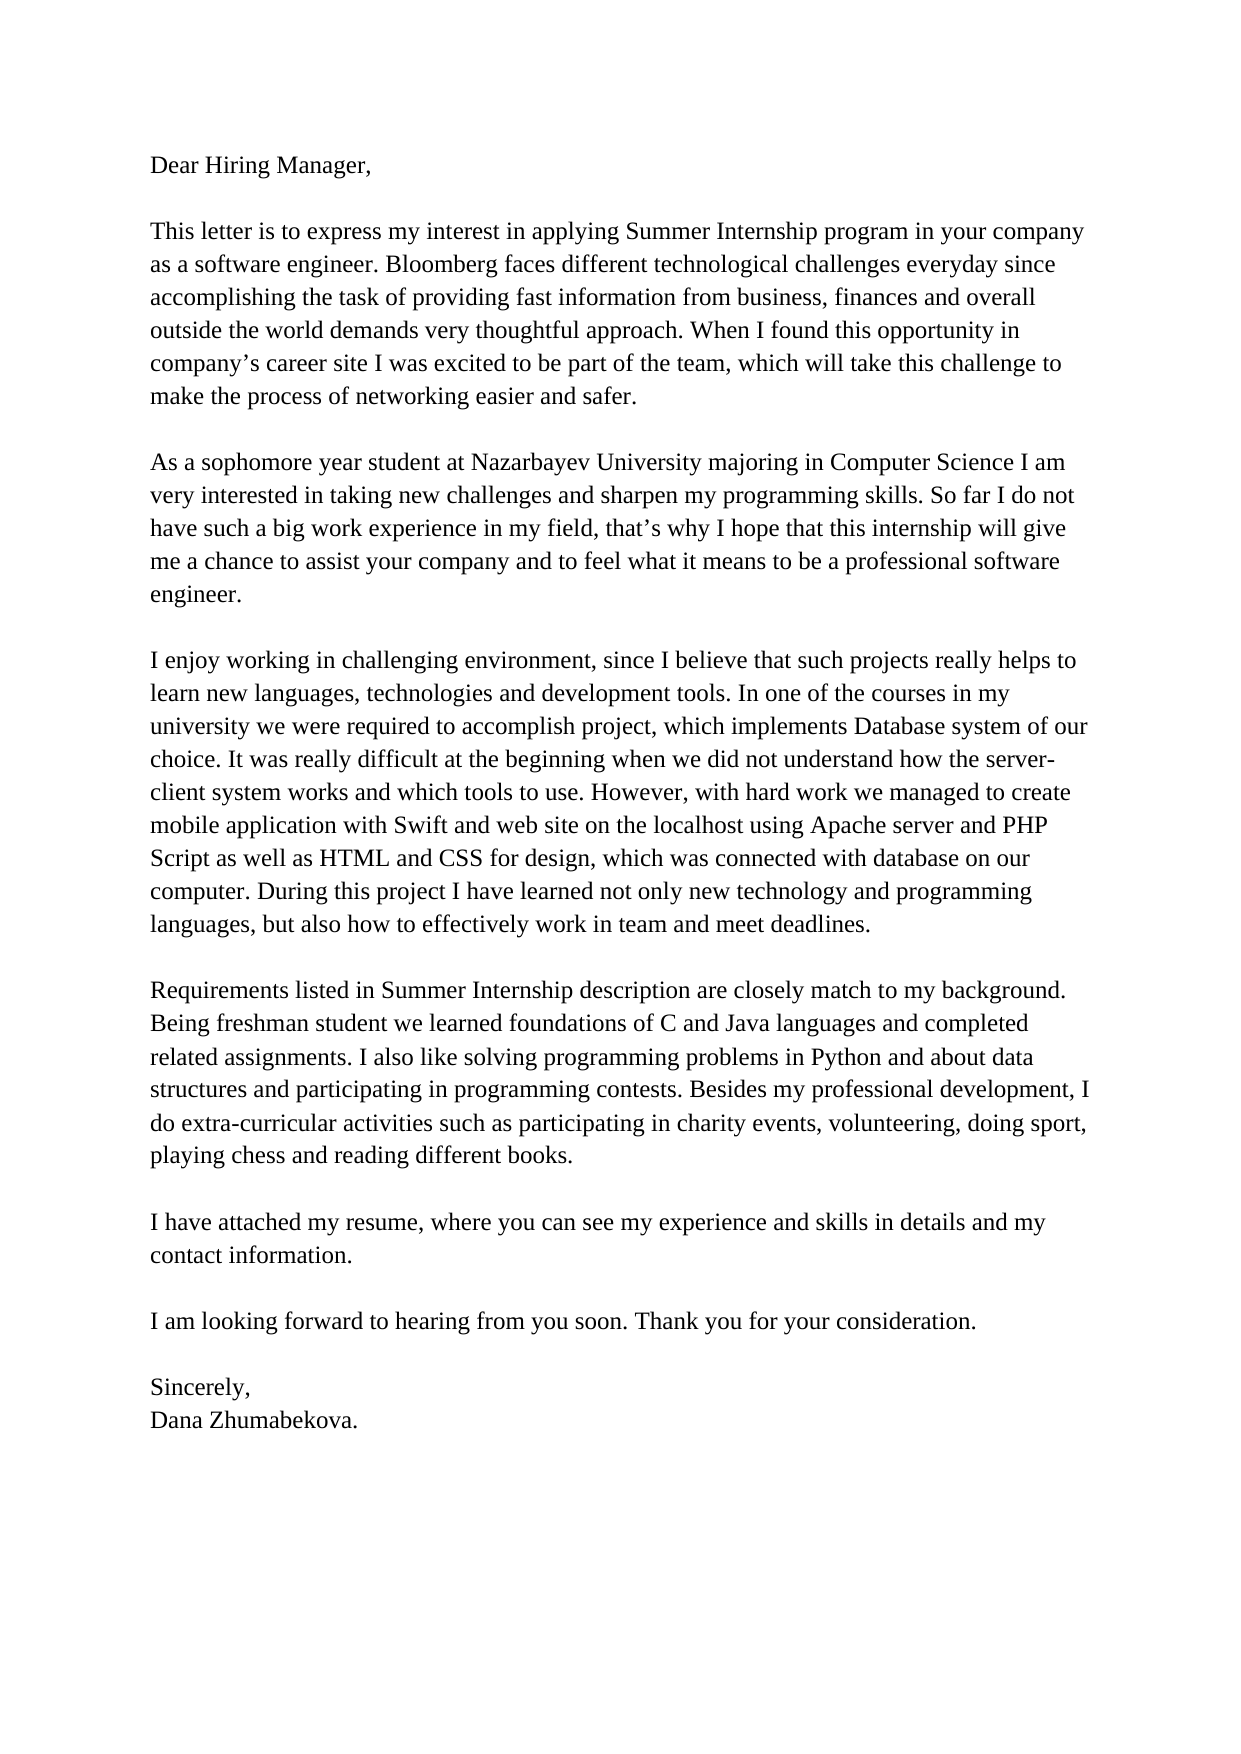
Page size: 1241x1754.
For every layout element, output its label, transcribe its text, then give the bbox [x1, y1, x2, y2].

text As a sophomore year student at Nazarbayev University majoring in Computer Science I am very interested in taking new challenges and sharpen my programming skills. So far I do not have such a big work experience in my field, that’s why I hope that this internship will give me a chance to assist your company and to feel what it means to be a professional software engineer. [150, 447, 1090, 608]
text Dana Zhumabekova. [150, 1405, 1090, 1433]
text Requirements listed in Summer Internship description are closely match to my background. Being freshman student we learned foundations of C and Java languages and completed related assignments. I also like solving programming problems in Python and about data structures and participating in programming contests. Besides my professional development, I do extra-curricular activities such as participating in charity events, volunteering, doing sport, playing chess and reading different books. [150, 976, 1090, 1169]
text This letter is to express my interest in applying Summer Internship program in your company as a software engineer. Bloomberg faces different technological challenges everyday since accomplishing the task of providing fast information from business, finances and overall outside the world demands very thoughtful approach. When I found this opportunity in company’s career site I was excited to be part of the team, which will take this challenge to make the process of networking easier and safer. [150, 216, 1090, 410]
text I am looking forward to hearing from you soon. Thank you for your consideration. [150, 1306, 1090, 1334]
text I enjoy working in challenging environment, since I believe that such projects really helps to learn new languages, technologies and development tools. In one of the courses in my university we were required to accomplish project, which implements Database system of our choice. It was really difficult at the beginning when we did not understand how the server-client system works and which tools to use. However, with hard work we managed to create mobile application with Swift and web site on the localhost using Apache server and PHP Script as well as HTML and CSS for design, which was connected with database on our computer. During this project I have learned not only new technology and programming languages, but also how to effectively work in team and meet deadlines. [150, 645, 1090, 938]
text Dear Hiring Manager, [150, 150, 1090, 179]
text I have attached my resume, where you can see my experience and skills in details and my contact information. [150, 1207, 1090, 1268]
text Sincerely, [150, 1372, 1090, 1401]
